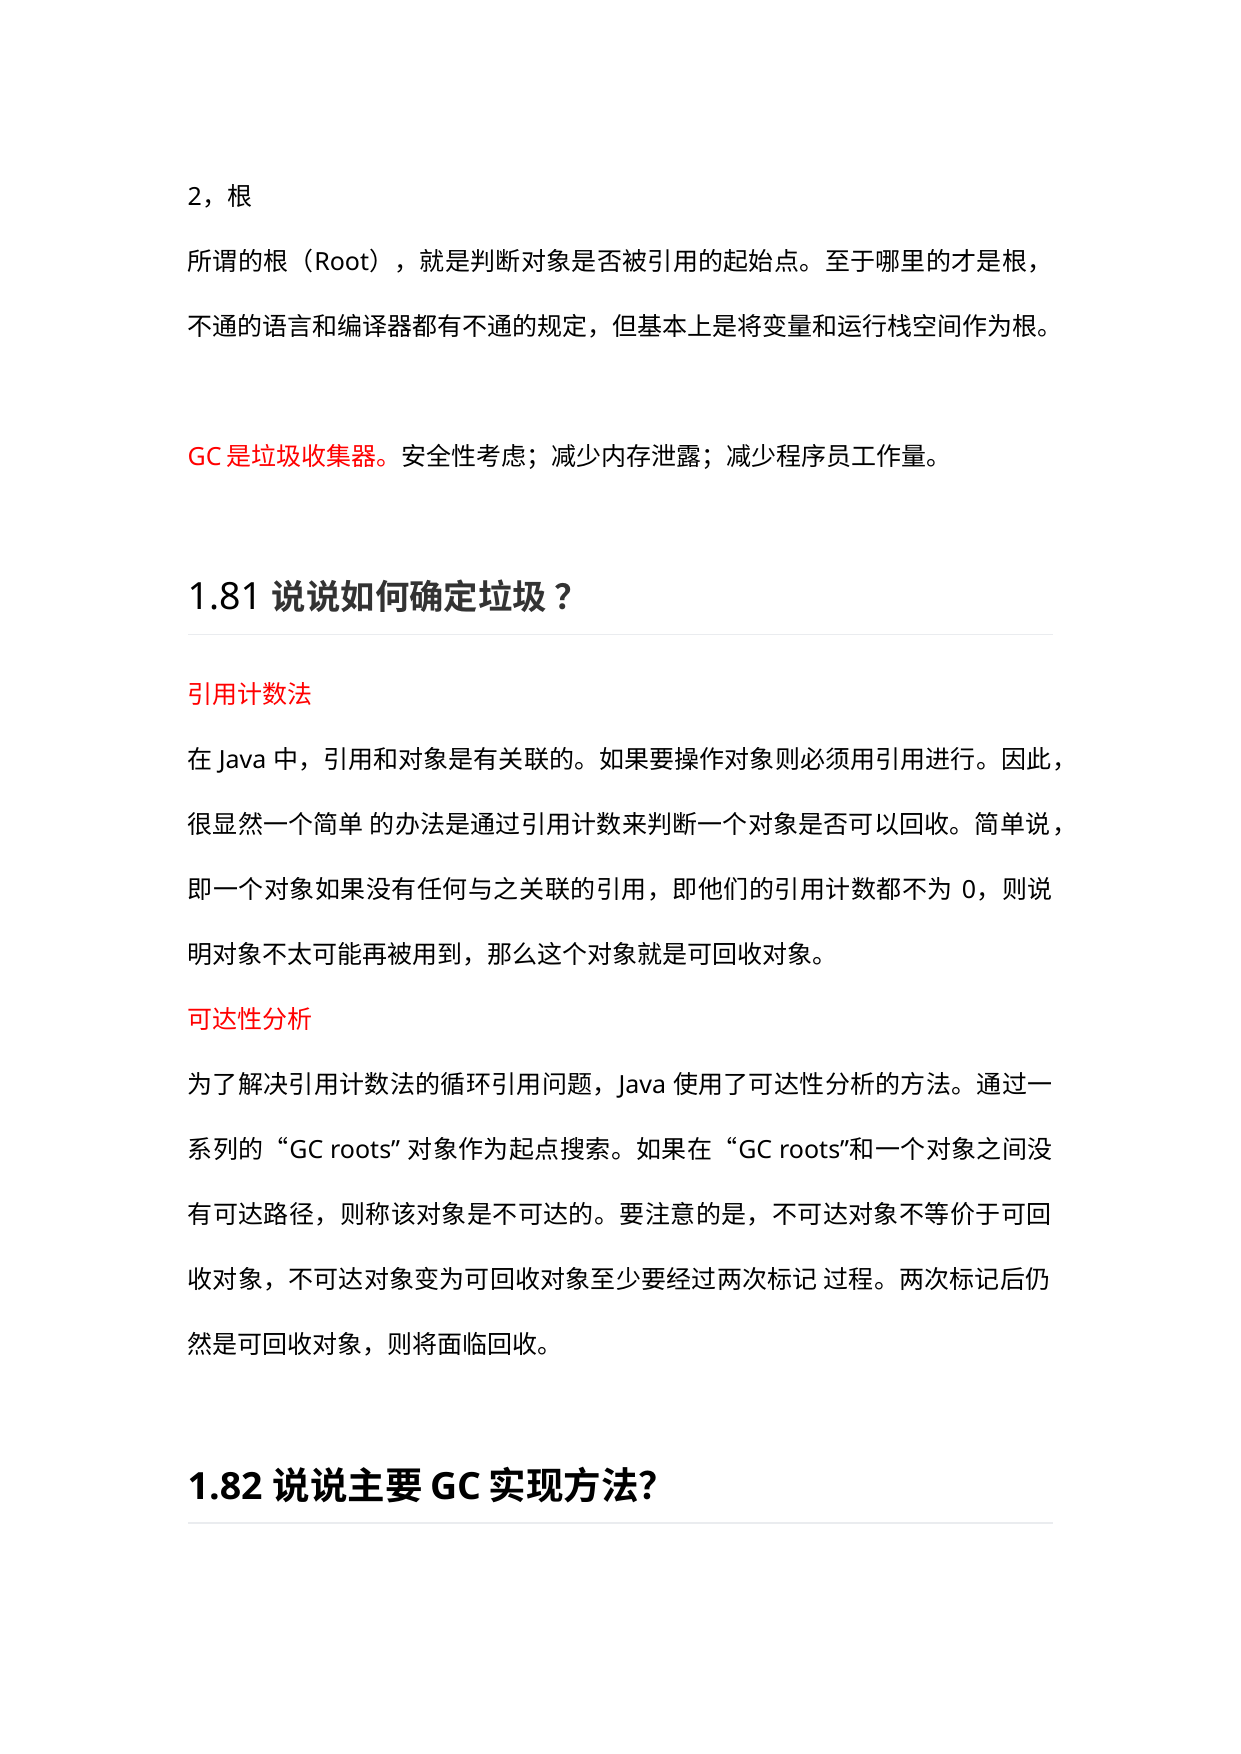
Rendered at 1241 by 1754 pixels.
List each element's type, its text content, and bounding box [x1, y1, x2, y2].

subtitle 说说主要GC实现方法？ [187, 1451, 1053, 1524]
list GC是垃圾收集器。安全性考虑；减少内存泄露；减少程序员工作量。 [187, 422, 1053, 487]
list 引用计数法 [187, 660, 1053, 725]
list 在 Java 中，引用和对象是有关联的。如果要操作对象则必须用引用进行。因此，很显然一个简单 的办法是通过引用计数来判断一个对象是否可以回收。简单说，即一个对象如果没有任何与之关联的引用，即他们的引用计数都不为 0，则说明对象不太可能再被用到，那么这个对象就是可回收对象。 [187, 725, 1053, 985]
subtitle 说说如何确定垃圾 ？ [187, 562, 1053, 635]
list 可达性分析 [187, 985, 1053, 1050]
list 所谓的根（Root），就是判断对象是否被引用的起始点。至于哪里的才是根，不通的语言和编译器都有不通的规定，但基本上是将变量和运行栈空间作为根。 [187, 227, 1053, 357]
list 2，根 [187, 162, 1053, 227]
list 为了解决引用计数法的循环引用问题，Java 使用了可达性分析的方法。通过一系列的“GC roots” 对象作为起点搜索。如果在“GC roots”和一个对象之间没有可达路径，则称该对象是不可达的。要注意的是，不可达对象不等价于可回收对象，不可达对象变为可回收对象至少要经过两次标记 过程。两次标记后仍然是可回收对象，则将面临回收。 [187, 1050, 1053, 1375]
